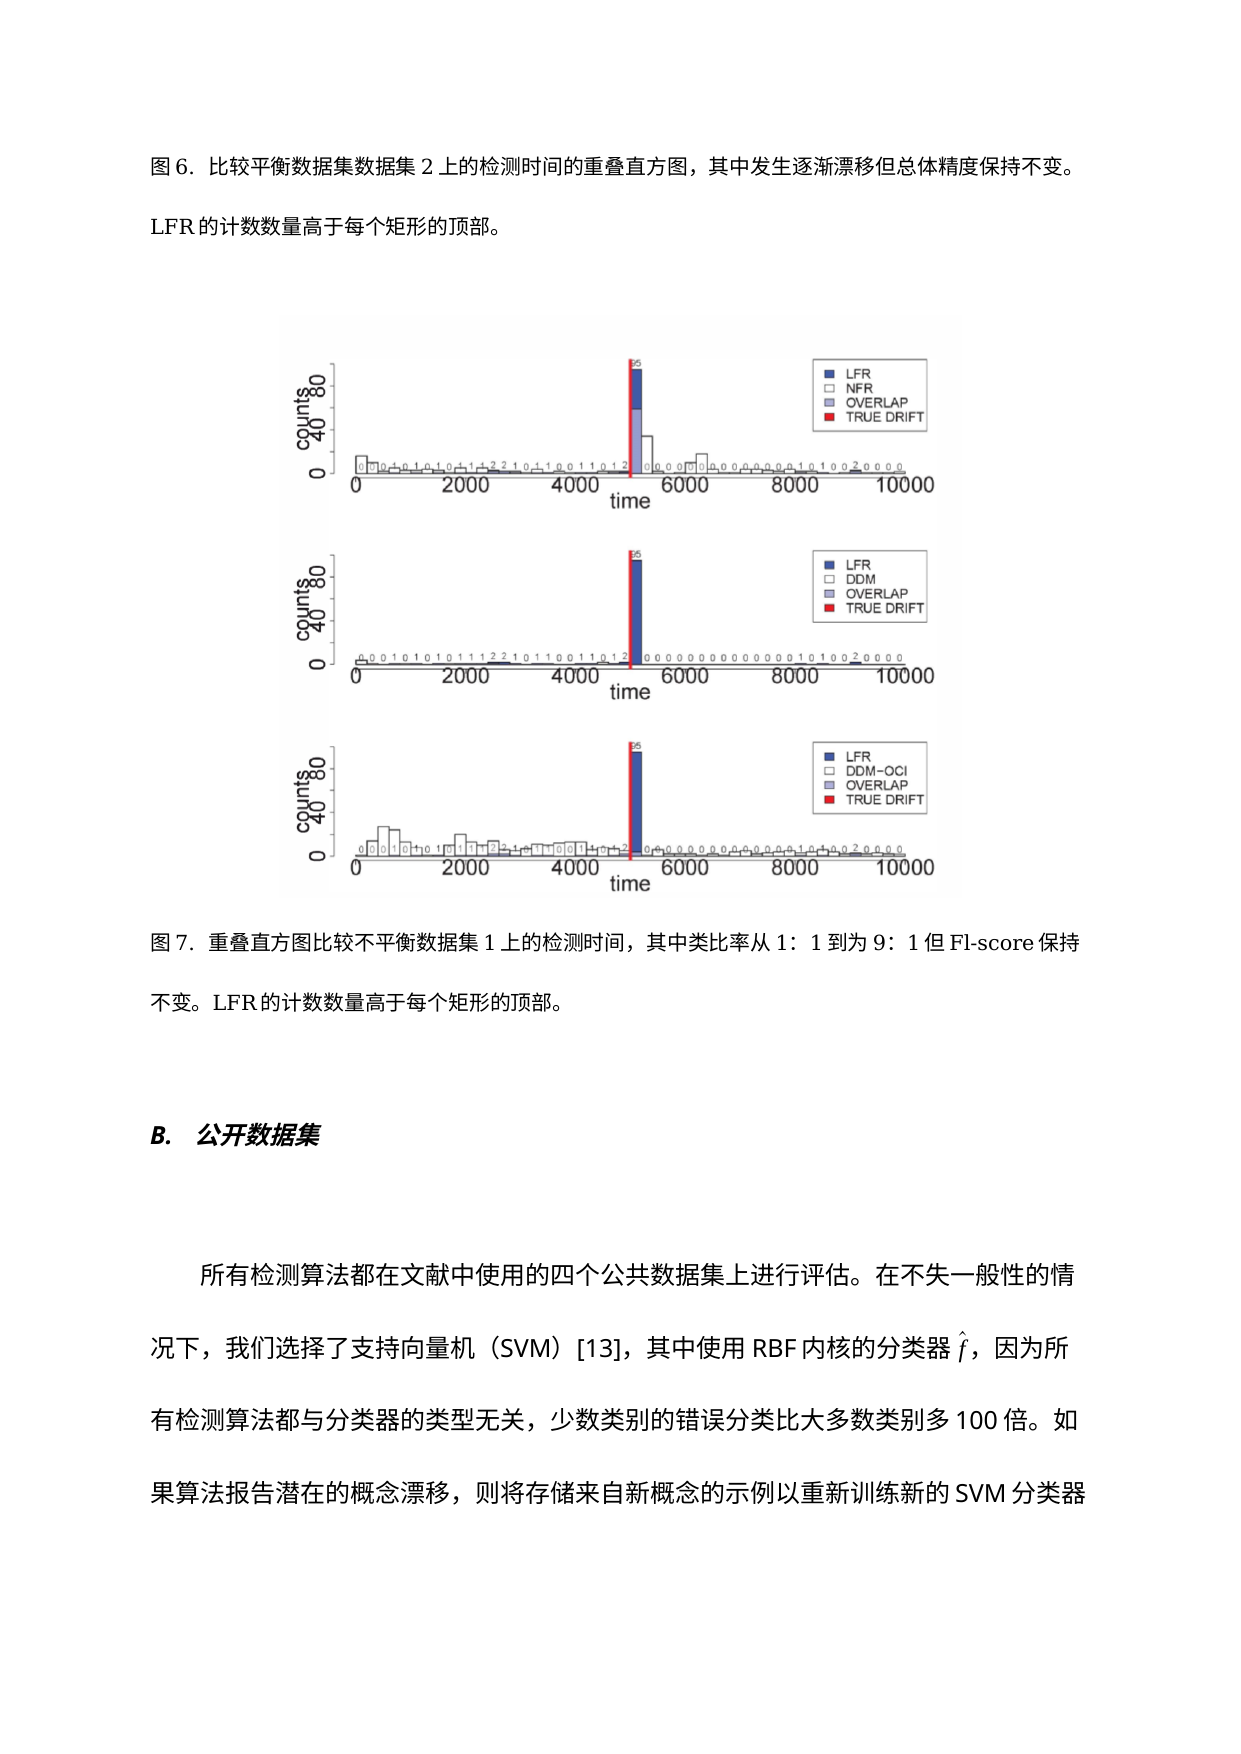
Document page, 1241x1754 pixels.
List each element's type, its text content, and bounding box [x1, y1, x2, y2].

picture [278, 315, 962, 898]
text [150, 1256, 1090, 1509]
text 图6. 比较平衡数据集数据集2上的检测时间的重叠直方图，其中发生逐渐漂移但总体精度保持不变。LFR的计数数量高于每个矩形的顶部。 [150, 150, 1090, 241]
list 公开数据集 [150, 1115, 1090, 1151]
text 图7. 重叠直方图比较不平衡数据集1上的检测时间，其中类比率从1：1到为9：1但Fl-score保持不变。LFR的计数数量高于每个矩形的顶部。 [150, 926, 1090, 1017]
